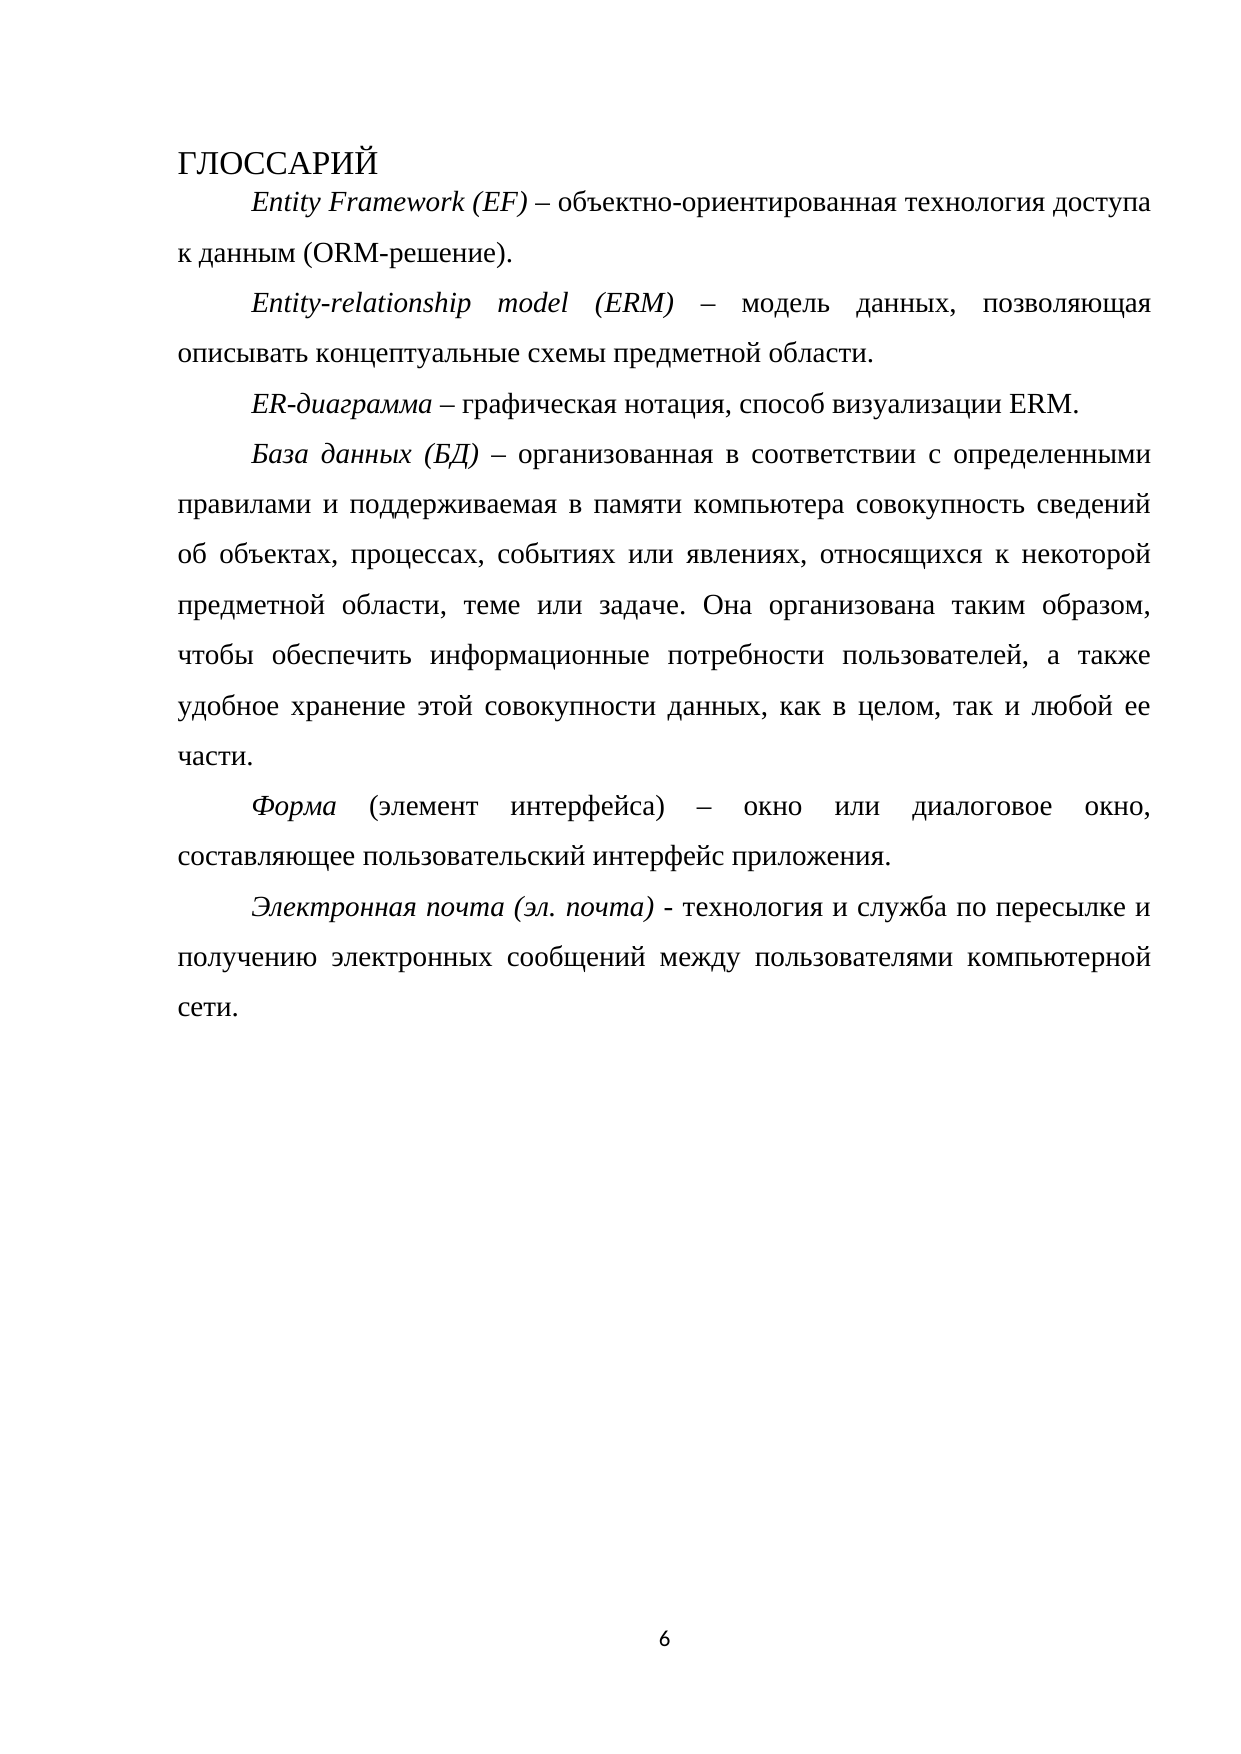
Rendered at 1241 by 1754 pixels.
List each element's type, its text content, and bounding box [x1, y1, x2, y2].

text Entity-relationship model (ERM) – модель данных, позволяющая описывать концептуальные схемы предметной области. [177, 285, 1152, 369]
subtitle ГЛОССАРИЙ [177, 143, 1152, 181]
text Электронная почта (эл. почта) - технология и служба по пересылке и получению электронных сообщений между пользователями компьютерной сети. [177, 889, 1152, 1023]
text Entity Framework (EF) – объектно-ориентированная технология доступа к данным (ORM-решение). [177, 184, 1152, 268]
text ER-диаграмма – графическая нотация, способ визуализации ERM. [177, 386, 1152, 419]
text Форма (элемент интерфейса) – окно или диалоговое окно, составляющее пользовательский интерфейс приложения. [177, 788, 1152, 872]
text База данных (БД) – организованная в соответствии с определенными правилами и поддерживаемая в памяти компьютера совокупность сведений об объектах, процессах, событиях или явлениях, относящихся к некоторой предметной области, теме или задаче. Она организована таким образом, чтобы обеспечить информационные потребности пользователей, а также удобное хранение этой совокупности данных, как в целом, так и любой ее части. [177, 436, 1152, 771]
